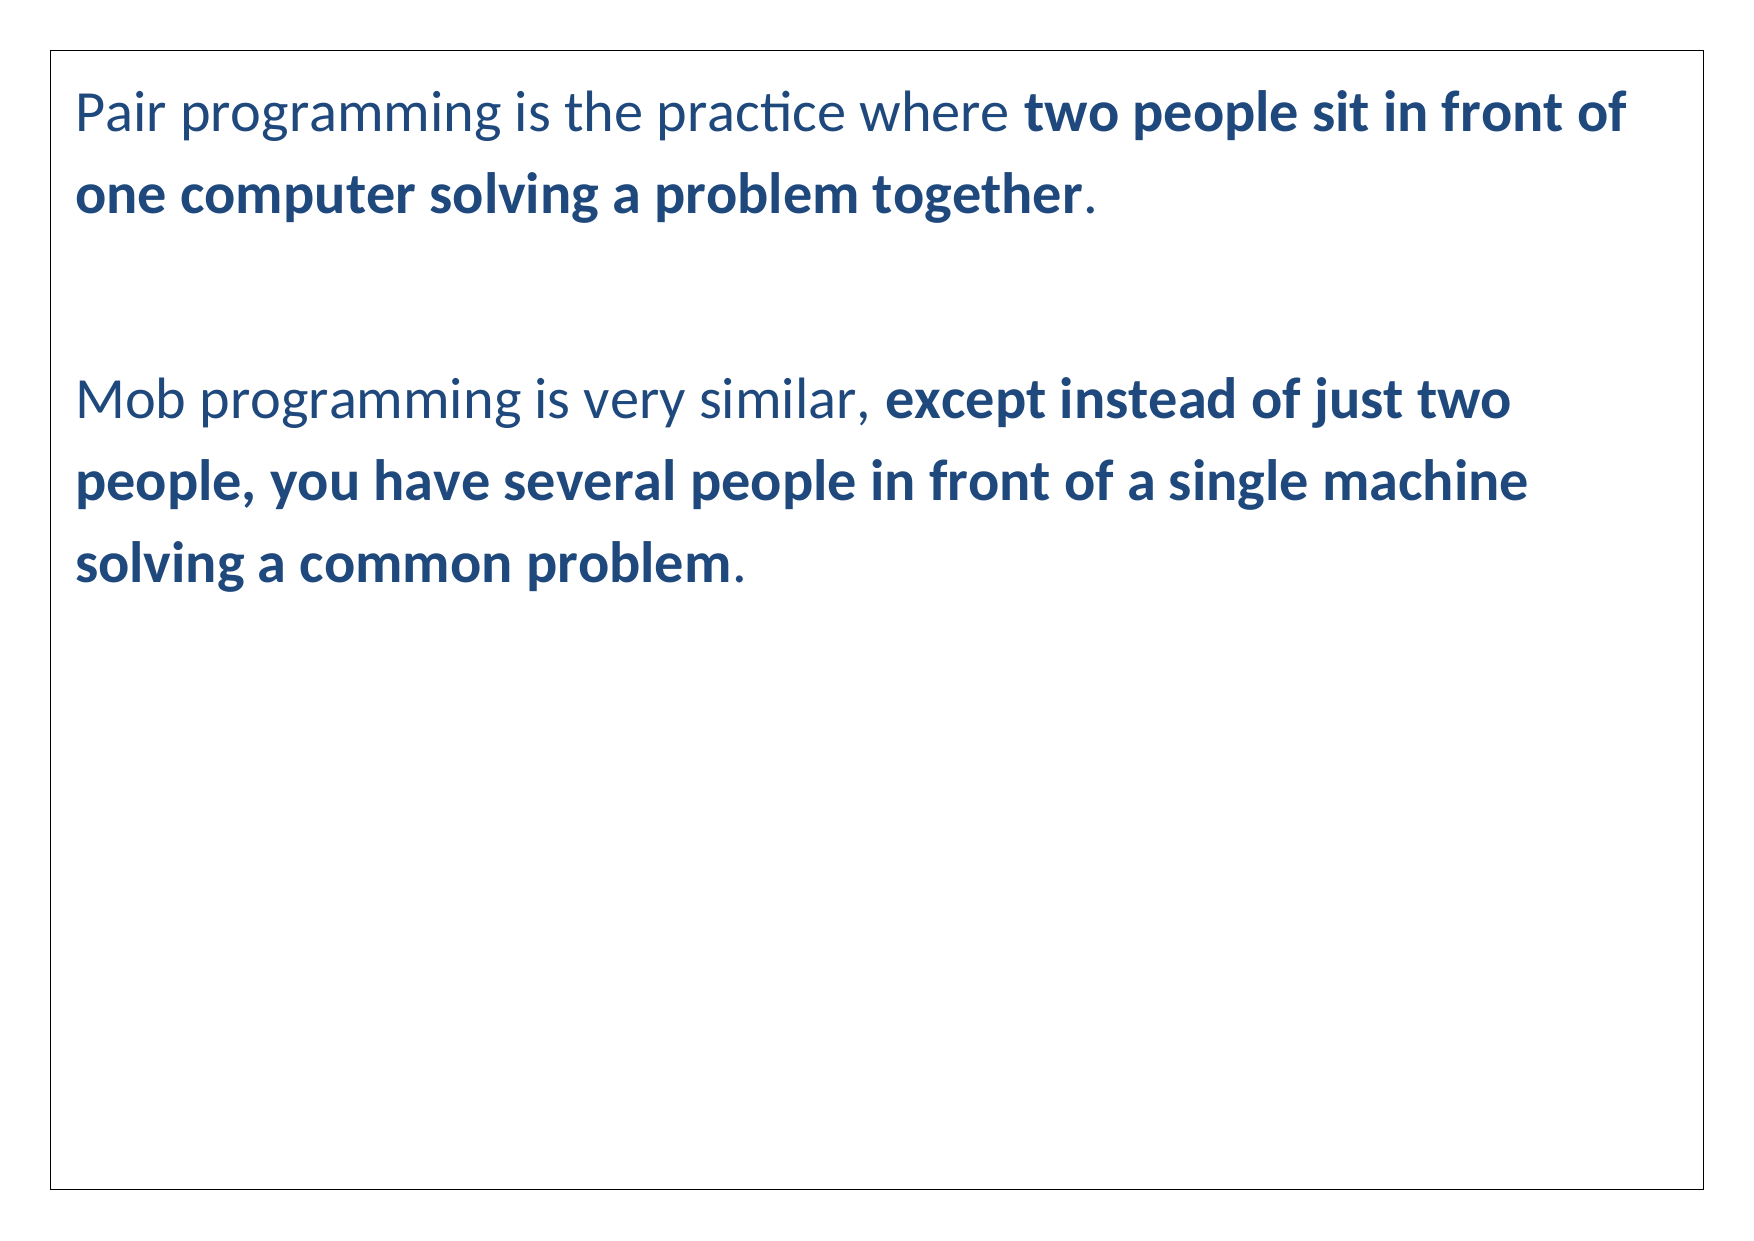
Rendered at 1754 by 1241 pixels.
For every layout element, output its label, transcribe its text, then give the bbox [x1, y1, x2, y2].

text Mob programming is very similar, except instead of just two people, you have several people in front of a single machine solving a common problem. [75, 362, 1679, 597]
text Pair programming is the practice where two people sit in front of one computer solving a problem together. [75, 75, 1679, 228]
